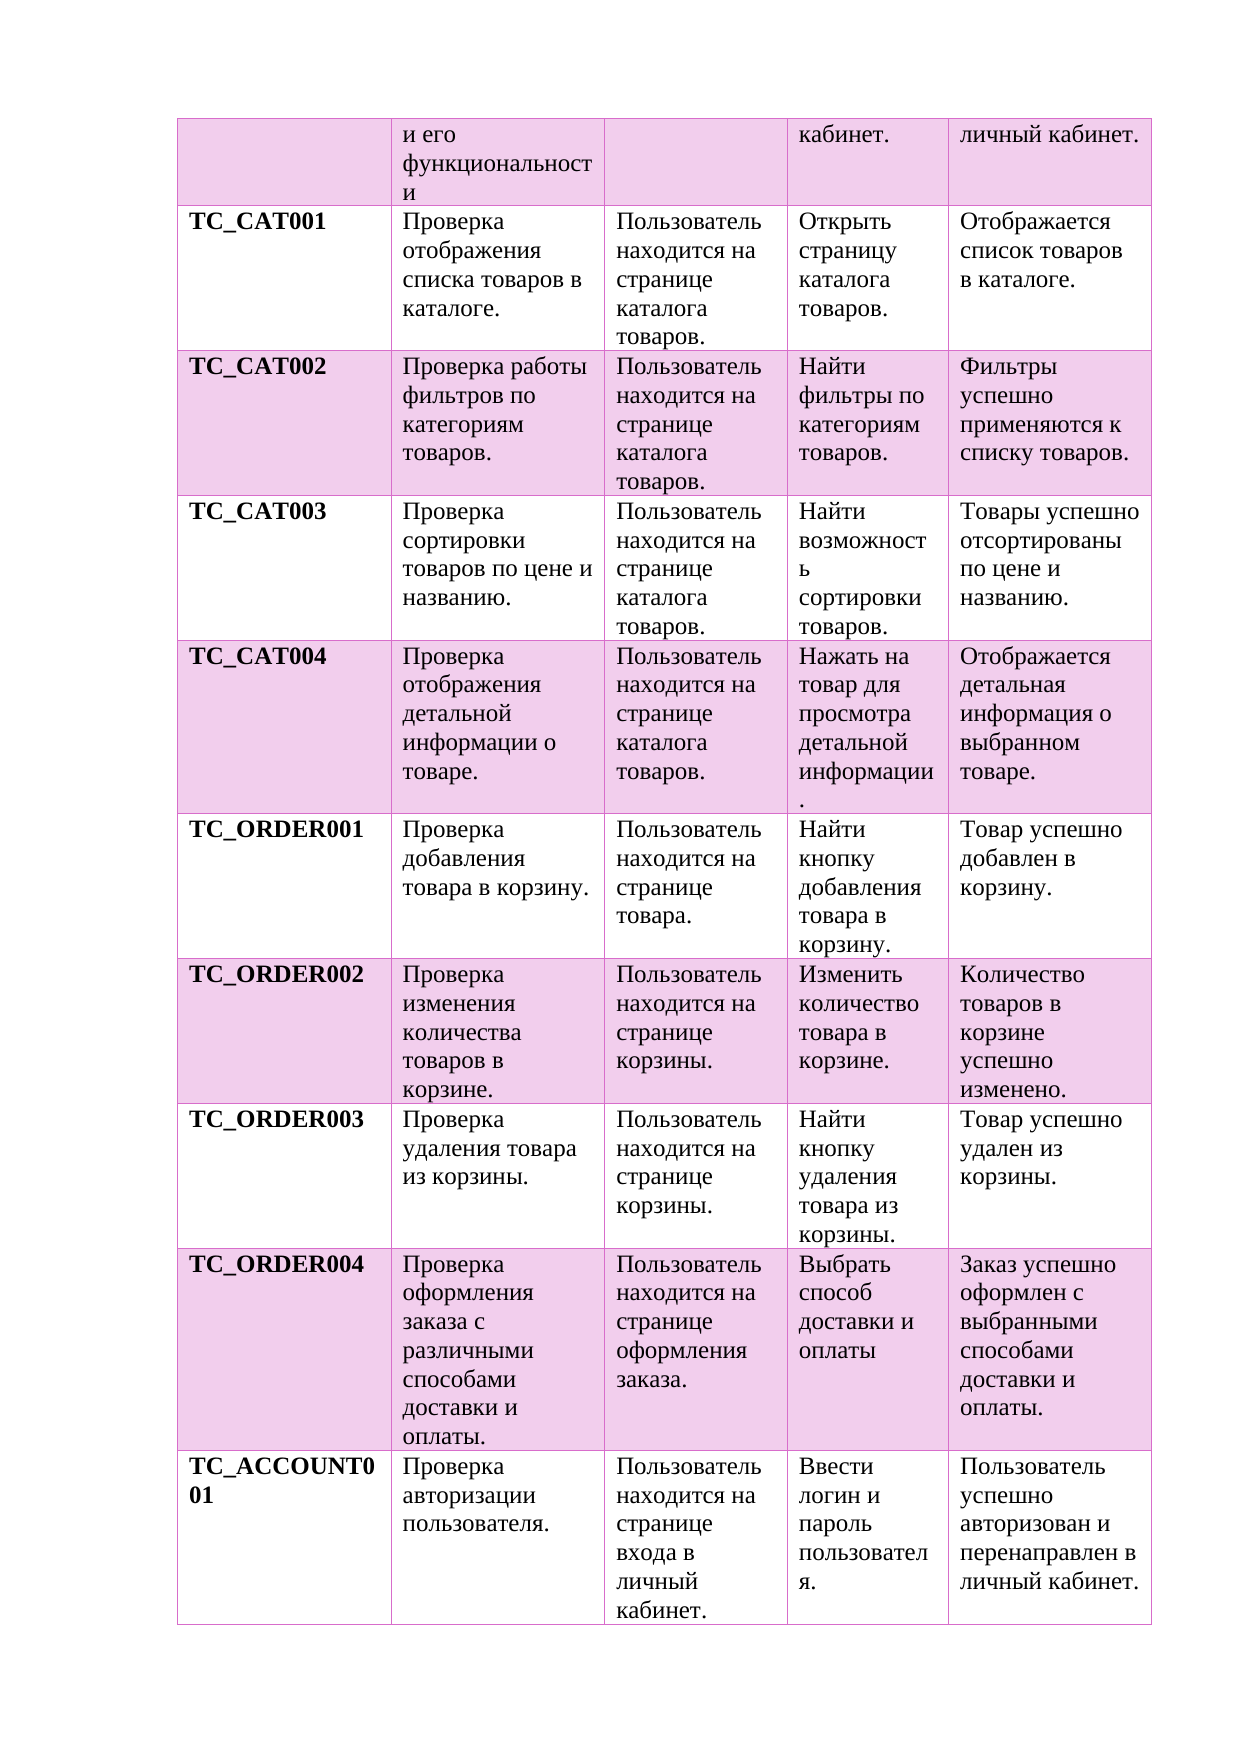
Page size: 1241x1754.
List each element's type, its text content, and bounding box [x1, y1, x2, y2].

table_cell Найти кнопку добавления товара в корзину. [788, 814, 948, 958]
table_cell Проверка отображения списка товаров в каталоге. [392, 206, 604, 350]
table_cell Открыть страницу каталога товаров. [788, 206, 948, 350]
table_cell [392, 119, 604, 205]
table_cell Выбрать способ доставки и оплаты [788, 1249, 948, 1450]
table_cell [605, 119, 787, 205]
table_cell Нажать на товар для просмотра детальной информации. [788, 641, 948, 813]
table_cell TC_ORDER004 [178, 1249, 391, 1450]
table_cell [788, 119, 948, 205]
table_cell TC_CAT003 [178, 496, 391, 640]
table_cell TC_CAT002 [178, 351, 391, 495]
table_cell Пользователь находится на странице товара. [605, 814, 787, 958]
table_cell Проверка отображения детальной информации о товаре. [392, 641, 604, 813]
table_cell TC_ORDER003 [178, 1104, 391, 1248]
table_cell Отображается список товаров в каталоге. [949, 206, 1151, 350]
table_cell Пользователь находится на странице каталога товаров. [605, 496, 787, 640]
table_cell Пользователь находится на странице каталога товаров. [605, 351, 787, 495]
table_cell Найти фильтры по категориям товаров. [788, 351, 948, 495]
table_cell Проверка добавления товара в корзину. [392, 814, 604, 958]
table_cell Ввести логин и пароль пользователя. [788, 1451, 948, 1623]
table_cell Пользователь находится на странице оформления заказа. [605, 1249, 787, 1450]
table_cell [949, 119, 1151, 205]
table_cell Заказ успешно оформлен с выбранными способами доставки и оплаты. [949, 1249, 1151, 1450]
table_cell Пользователь находится на странице корзины. [605, 959, 787, 1103]
table_cell Пользователь находится на странице входа в личный кабинет. [605, 1451, 787, 1623]
table_cell TC_ORDER002 [178, 959, 391, 1103]
table_cell TC_NAV005 [178, 119, 391, 205]
table_cell TC_ORDER001 [178, 814, 391, 958]
table_cell TC_CAT001 [178, 206, 391, 350]
table_cell Количество товаров в корзине успешно изменено. [949, 959, 1151, 1103]
table_cell Найти возможность сортировки товаров. [788, 496, 948, 640]
table_cell Пользователь находится на странице каталога товаров. [605, 206, 787, 350]
table_cell Пользователь находится на странице каталога товаров. [605, 641, 787, 813]
table_cell Пользователь успешно авторизован и перенаправлен в личный кабинет. [949, 1451, 1151, 1623]
table_cell Отображается детальная информация о выбранном товаре. [949, 641, 1151, 813]
table_cell Проверка оформления заказа с различными способами доставки и оплаты. [392, 1249, 604, 1450]
table_cell Проверка изменения количества товаров в корзине. [392, 959, 604, 1103]
table_cell Изменить количество товара в корзине. [788, 959, 948, 1103]
table_cell TC_CAT004 [178, 641, 391, 813]
table_cell Товар успешно добавлен в корзину. [949, 814, 1151, 958]
table_cell Товар успешно удален из корзины. [949, 1104, 1151, 1248]
table_cell Найти кнопку удаления товара из корзины. [788, 1104, 948, 1248]
table_cell TC_ACCOUNT001 [178, 1451, 391, 1623]
table_cell Проверка удаления товара из корзины. [392, 1104, 604, 1248]
table_cell Проверка авторизации пользователя. [392, 1451, 604, 1623]
table_cell Проверка работы фильтров по категориям товаров. [392, 351, 604, 495]
table_cell Фильтры успешно применяются к списку товаров. [949, 351, 1151, 495]
table_cell Пользователь находится на странице корзины. [605, 1104, 787, 1248]
table_cell Проверка сортировки товаров по цене и названию. [392, 496, 604, 640]
table_cell Товары успешно отсортированы по цене и названию. [949, 496, 1151, 640]
